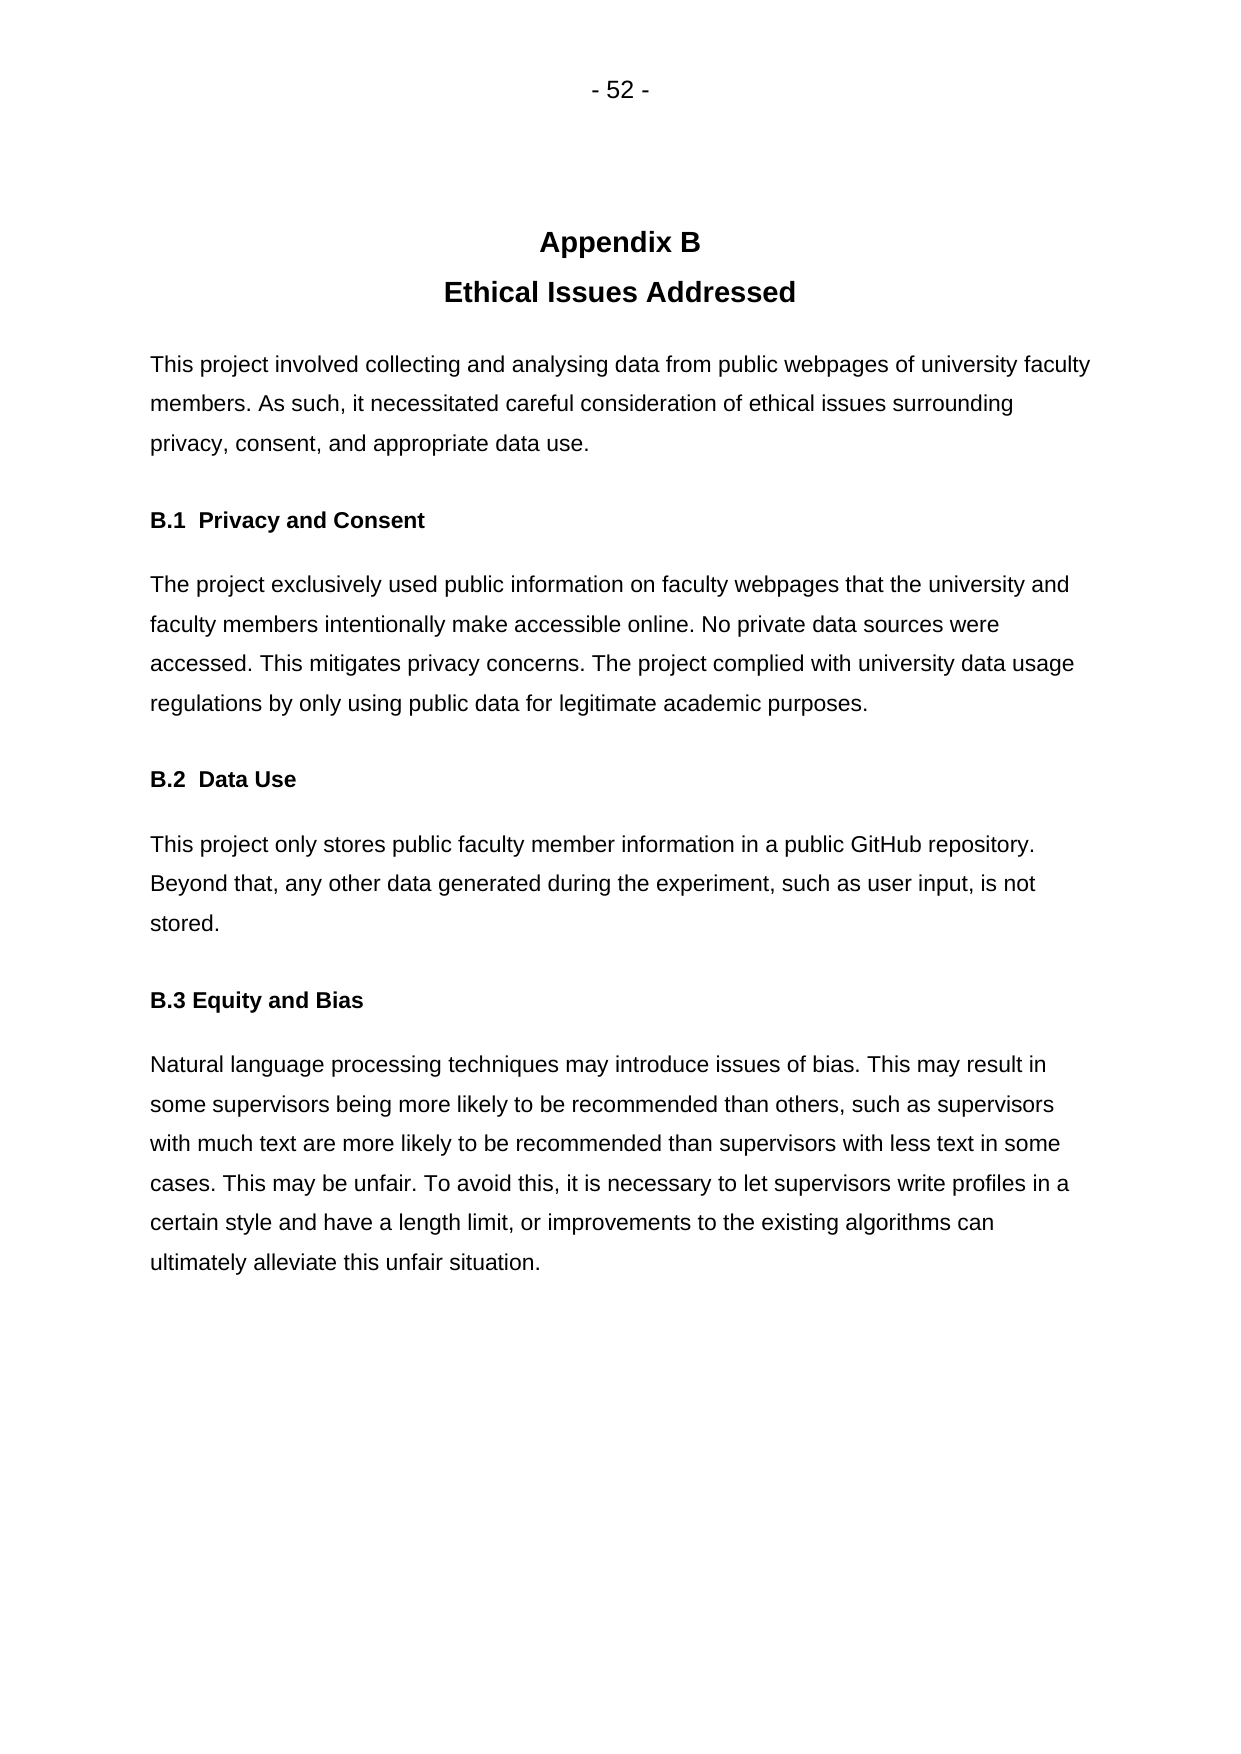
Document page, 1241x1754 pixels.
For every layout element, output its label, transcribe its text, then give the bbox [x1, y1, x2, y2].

text Natural language processing techniques may introduce issues of bias. This may result in some supervisors being more likely to be recommended than others, such as supervisors with much text are more likely to be recommended than supervisors with less text in some cases. This may be unfair. To avoid this, it is necessary to let supervisors write profiles in a certain style and have a length limit, or improvements to the existing algorithms can ultimately alleviate this unfair situation. [150, 1051, 1090, 1275]
subtitle B.3 Equity and Bias [150, 987, 1090, 1013]
subtitle B.2 Data Use [150, 766, 1090, 793]
text The project exclusively used public information on faculty webpages that the university and faculty members intentionally make accessible online. No private data sources were accessed. This mitigates privacy concerns. The project complied with university data usage regulations by only using public data for legitimate academic purposes. [150, 571, 1090, 716]
text This project only stores public faculty member information in a public GitHub repository. Beyond that, any other data generated during the experiment, such as user input, is not stored. [150, 831, 1090, 936]
text This project involved collecting and analysing data from public webpages of university faculty members. As such, it necessitated careful consideration of ethical issues surrounding privacy, consent, and appropriate data use. [150, 351, 1090, 456]
subtitle B.1 Privacy and Consent [150, 507, 1090, 533]
subtitle Appendix B Ethical Issues Addressed [150, 225, 1090, 309]
